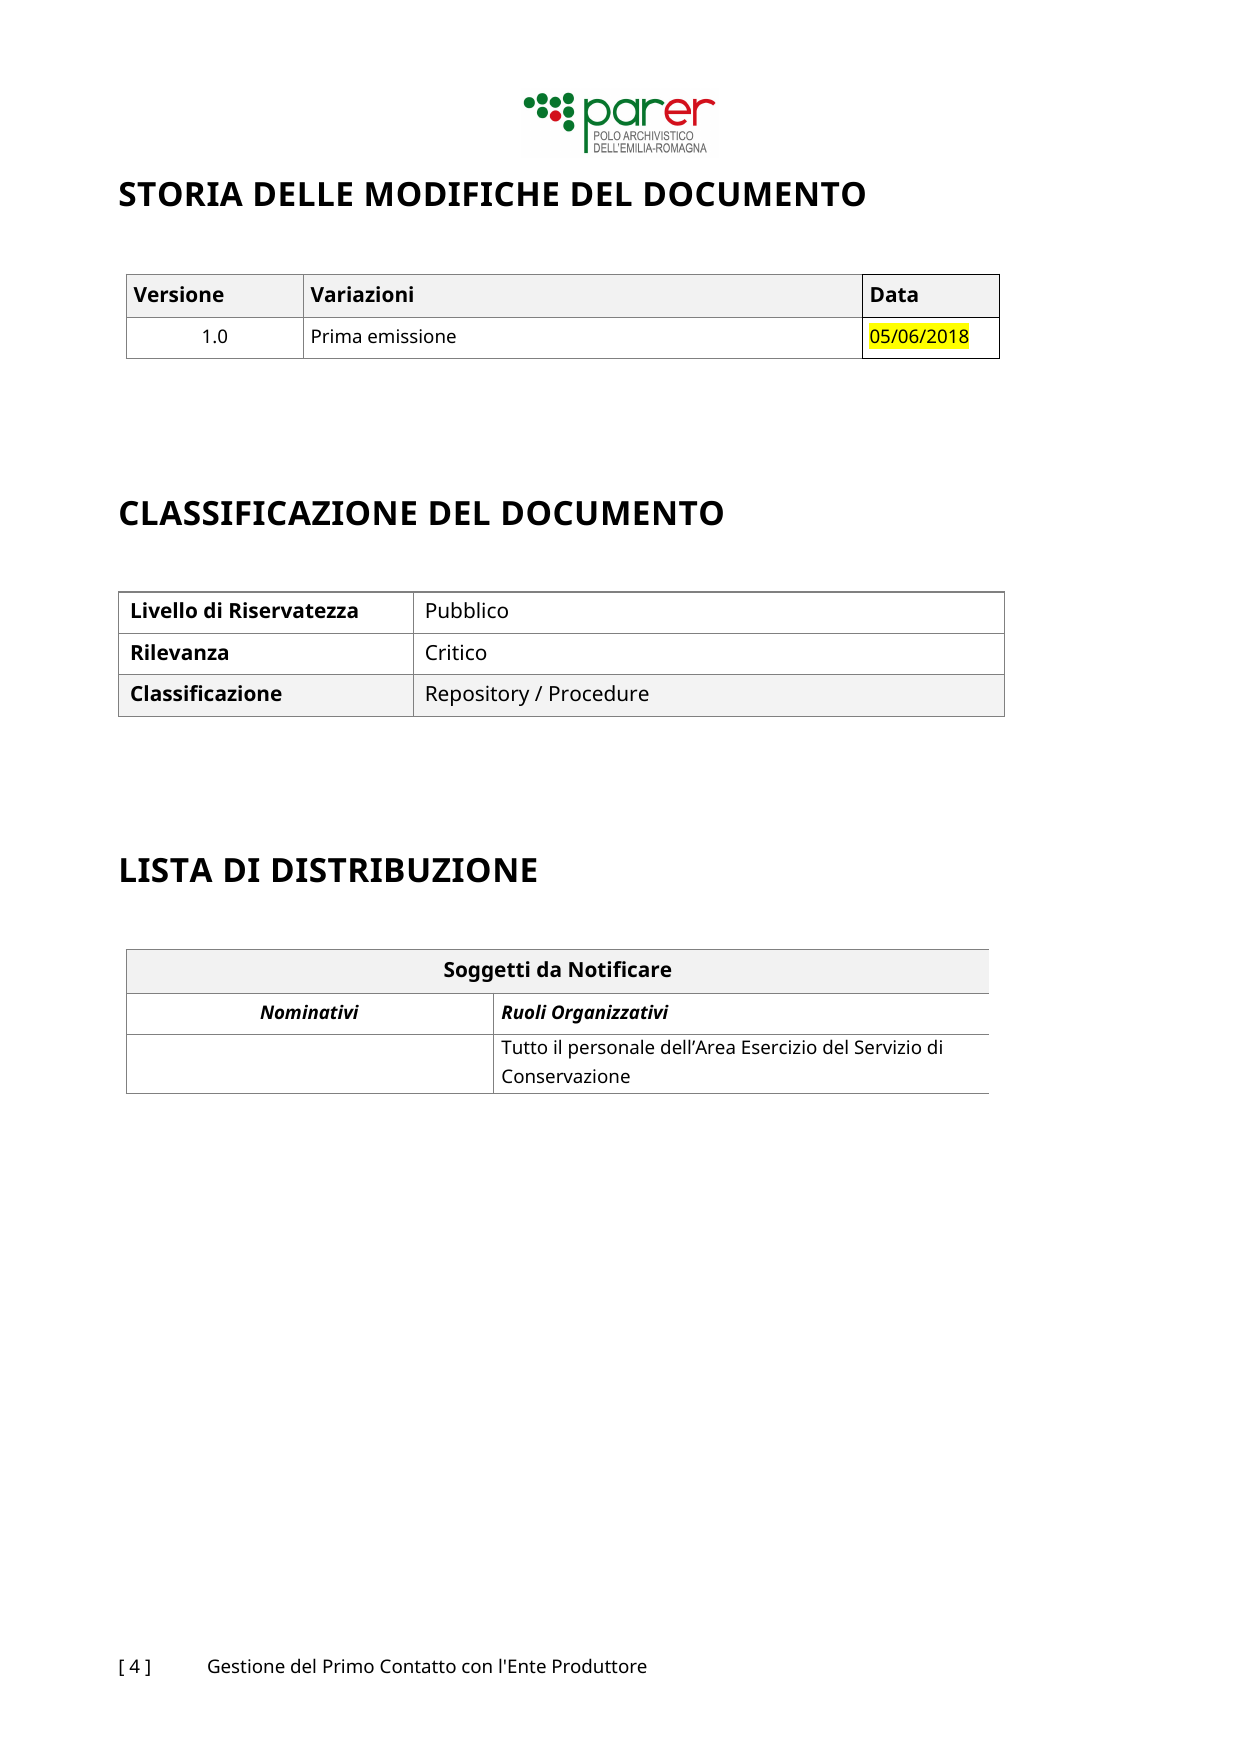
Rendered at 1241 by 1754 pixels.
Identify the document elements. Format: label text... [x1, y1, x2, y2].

table_cell Tutto il personale dell’Area Esercizio del Servizio di Conservazione [494, 1035, 989, 1093]
table_cell 1.0 [127, 318, 303, 358]
subtitle STORIA DELLE MODIFICHE DEL DOCUMENTO [118, 171, 1122, 217]
table_cell Classificazione [119, 675, 413, 716]
table_header Data [863, 275, 999, 317]
table_header Soggetti da Notificare [127, 950, 989, 993]
table_cell Repository / Procedure [414, 675, 1004, 716]
table_cell Prima emissione [304, 318, 862, 358]
table_header Versione [127, 275, 303, 317]
table_cell Ruoli Organizzativi [494, 994, 989, 1033]
subtitle LISTA DI DISTRIBUZIONE [118, 847, 1122, 892]
table_cell 05/06/2018 [863, 318, 999, 358]
table_cell Critico [414, 634, 1004, 674]
table_header Pubblico [414, 593, 1004, 633]
table_header Variazioni [304, 275, 862, 317]
table_header Livello di Riservatezza [119, 593, 413, 633]
table_cell [127, 1035, 493, 1093]
picture [521, 88, 720, 158]
table_cell Nominativi [127, 994, 493, 1033]
table_cell Rilevanza [119, 634, 413, 674]
subtitle CLASSIFICAZIONE DEL DOCUMENTO [118, 489, 1122, 535]
